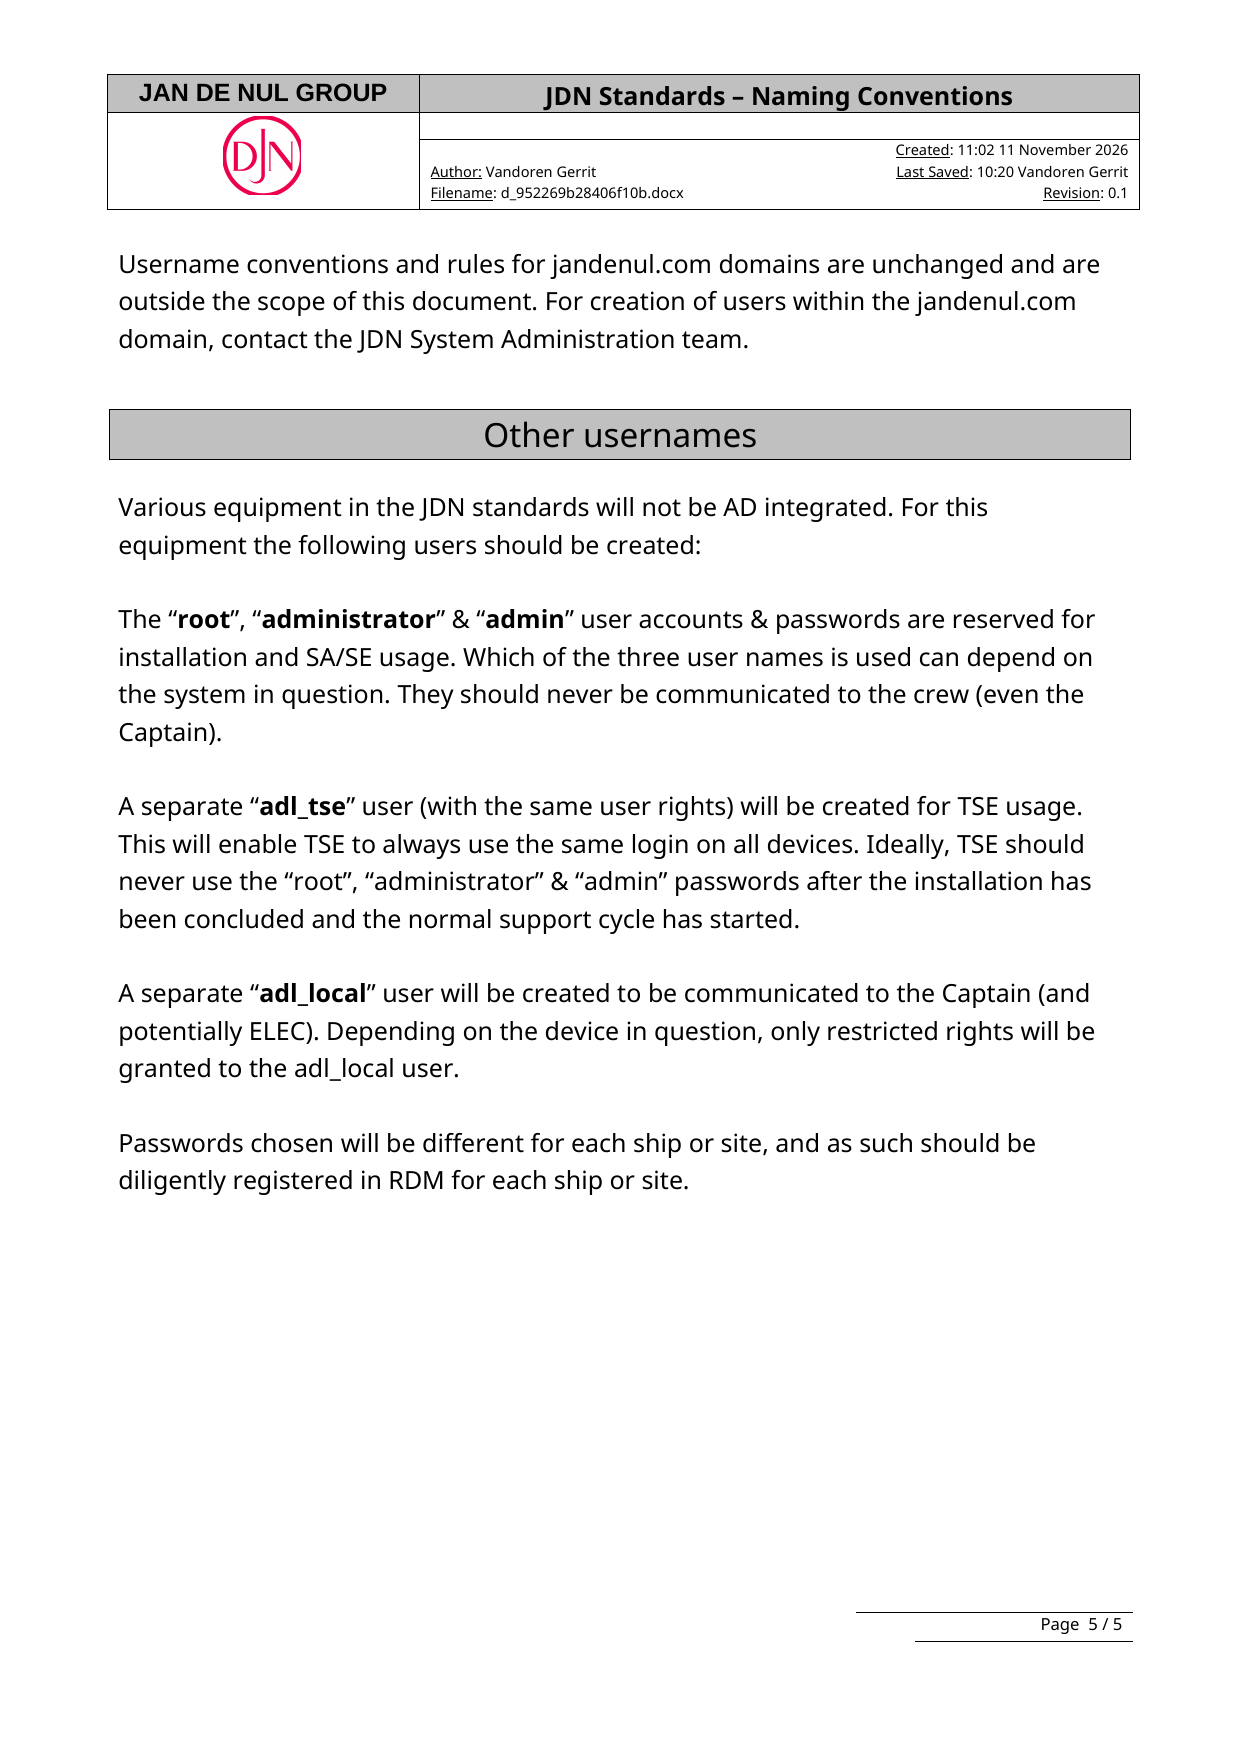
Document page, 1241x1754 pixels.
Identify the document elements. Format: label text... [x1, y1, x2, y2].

text Various equipment in the JDN standards will not be AD integrated. For this equipment the following users should be created: [118, 490, 1122, 561]
text Username conventions and rules for jandenul.com domains are unchanged and are outside the scope of this document. For creation of users within the jandenul.com domain, contact the JDN System Administration team. [118, 247, 1122, 356]
text A separate “adl_local” user will be created to be communicated to the Captain (and potentially ELEC). Depending on the device in question, only restricted rights will be granted to the adl_local user. [118, 976, 1122, 1085]
text Passwords chosen will be different for each ship or site, and as such should be diligently registered in RDM for each ship or site. [118, 1126, 1122, 1197]
subtitle Other usernames [110, 410, 1130, 459]
picture [222, 116, 301, 195]
text The “root”, “administrator” & “admin” user accounts & passwords are reserved for installation and SA/SE usage. Which of the three user names is used can depend on the system in question. They should never be communicated to the crew (even the Captain). [118, 602, 1122, 748]
text A separate “adl_tse” user (with the same user rights) will be created for TSE usage. This will enable TSE to always use the same login on all devices. Ideally, TSE should never use the “root”, “administrator” & “admin” passwords after the installation has been concluded and the normal support cycle has started. [118, 789, 1122, 935]
